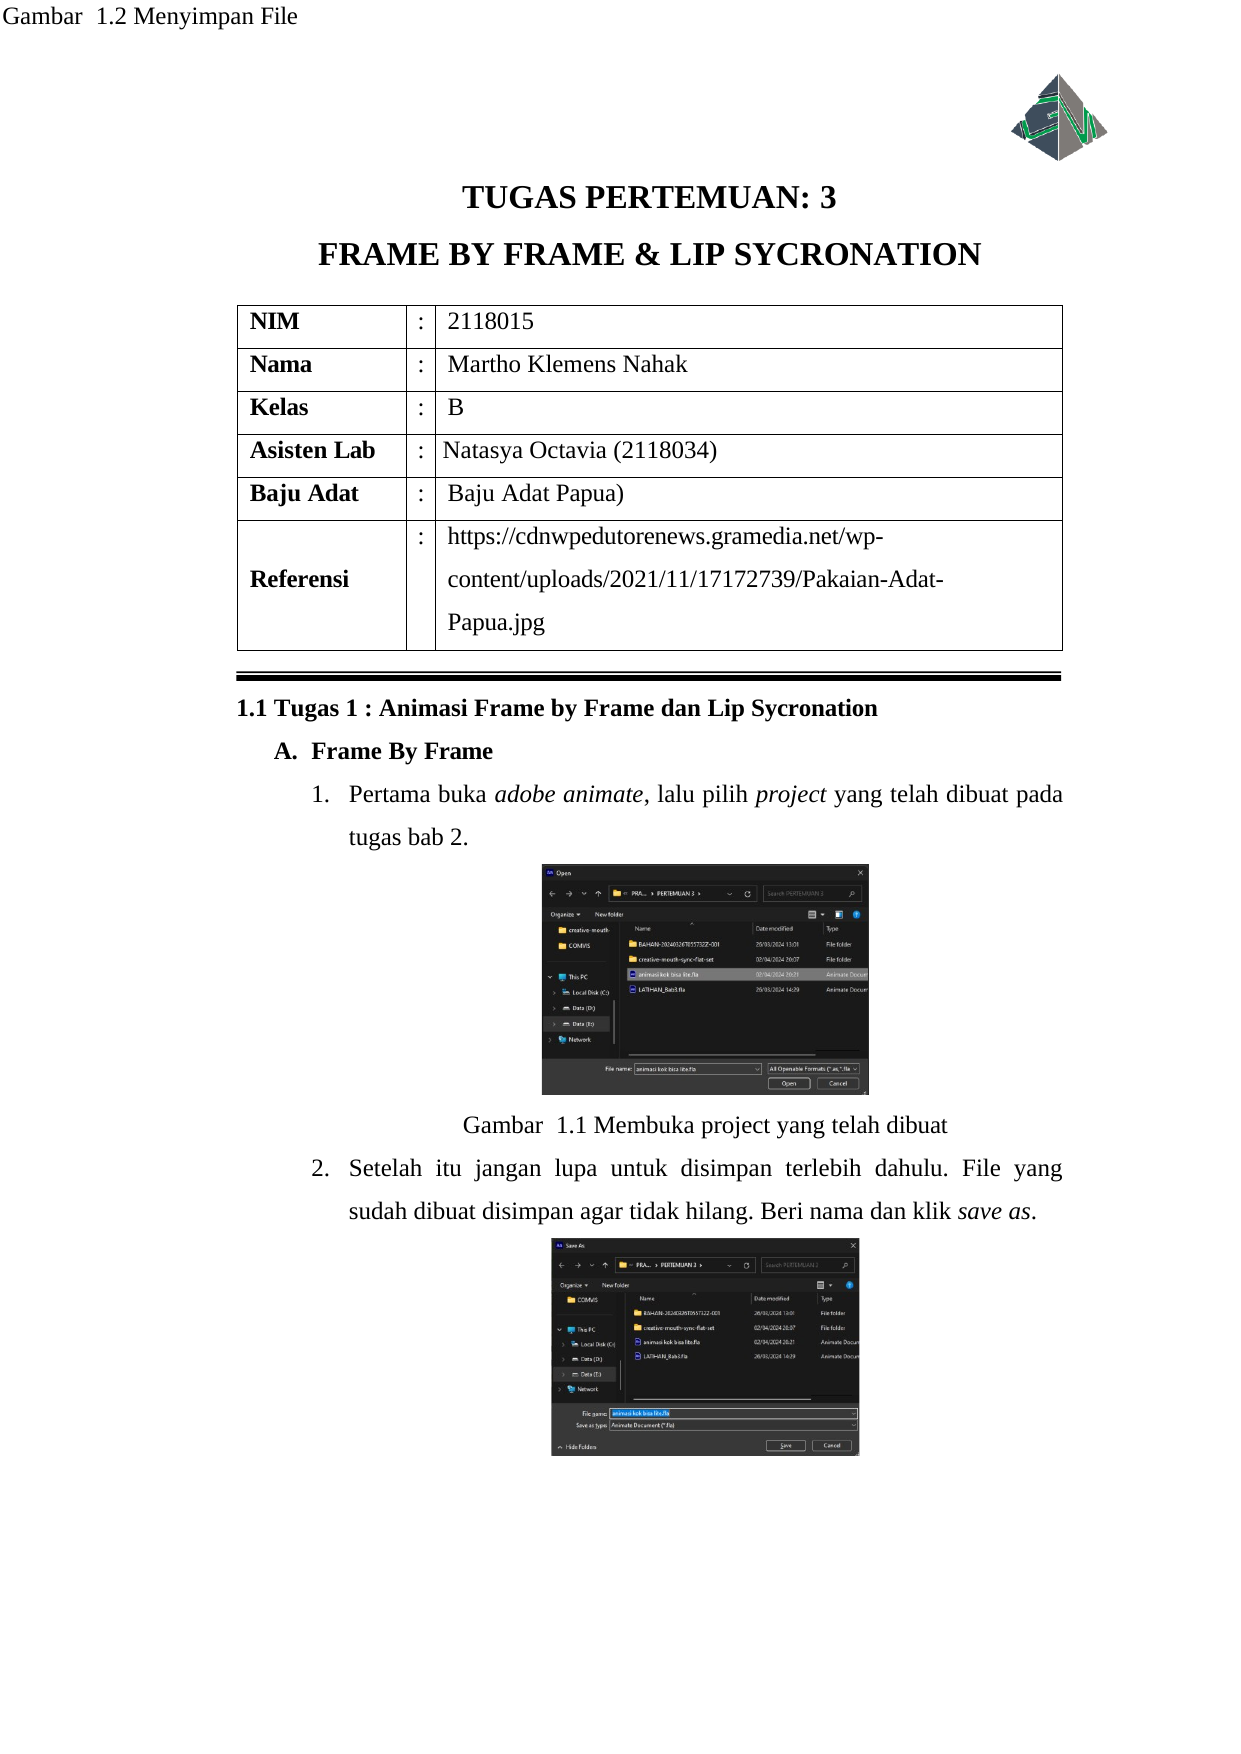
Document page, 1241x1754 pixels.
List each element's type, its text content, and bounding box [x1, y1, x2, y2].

table_cell Natasya Octavia (2118034) [436, 435, 1062, 477]
table_cell : [407, 435, 435, 477]
title TUGAS PERTEMUAN: 3 [298, 177, 1001, 216]
table_cell B [436, 392, 1062, 434]
table_cell Baju Adat [238, 478, 406, 520]
table_cell : [407, 478, 435, 520]
table_cell Nama [238, 349, 406, 391]
table_cell : [407, 521, 435, 649]
text Gambar 1.1 Membuka project yang telah dibuat [463, 1110, 1076, 1139]
table_cell Baju Adat Papua) [436, 478, 1062, 520]
table_cell Kelas [238, 392, 406, 434]
subtitle Tugas 1 : Animasi Frame by Frame dan Lip Sycronation [236, 693, 1076, 721]
title FRAME BY FRAME & LIP SYCRONATION [298, 235, 1001, 273]
table_cell : [407, 349, 435, 391]
table_header 2118015 [436, 306, 1062, 348]
picture [1010, 73, 1108, 161]
table_header NIM [238, 306, 406, 348]
table_cell Referensi [238, 521, 406, 649]
table_header : [407, 306, 435, 348]
table_cell : [407, 392, 435, 434]
table_cell Martho Klemens Nahak [436, 349, 1062, 391]
table_cell Asisten Lab [238, 435, 406, 477]
table_cell https://cdnwpedutorenews.gramedia.net/wp- content/uploads/2021/11/17172739/Pakaian-Adat- Papua.jpg [436, 521, 1062, 649]
list Setelah itu jangan lupa untuk disimpan terlebih dahulu. File yang sudah dibuat disimpan agar tidak hilang. Beri nama dan klik save as. [311, 1153, 1062, 1224]
picture [541, 864, 869, 1095]
list Pertama buka adobe animate, lalu pilih project yang telah dibuat pada tugas bab 2. [311, 779, 1063, 850]
picture [551, 1238, 860, 1456]
list Frame By Frame [274, 736, 1076, 764]
